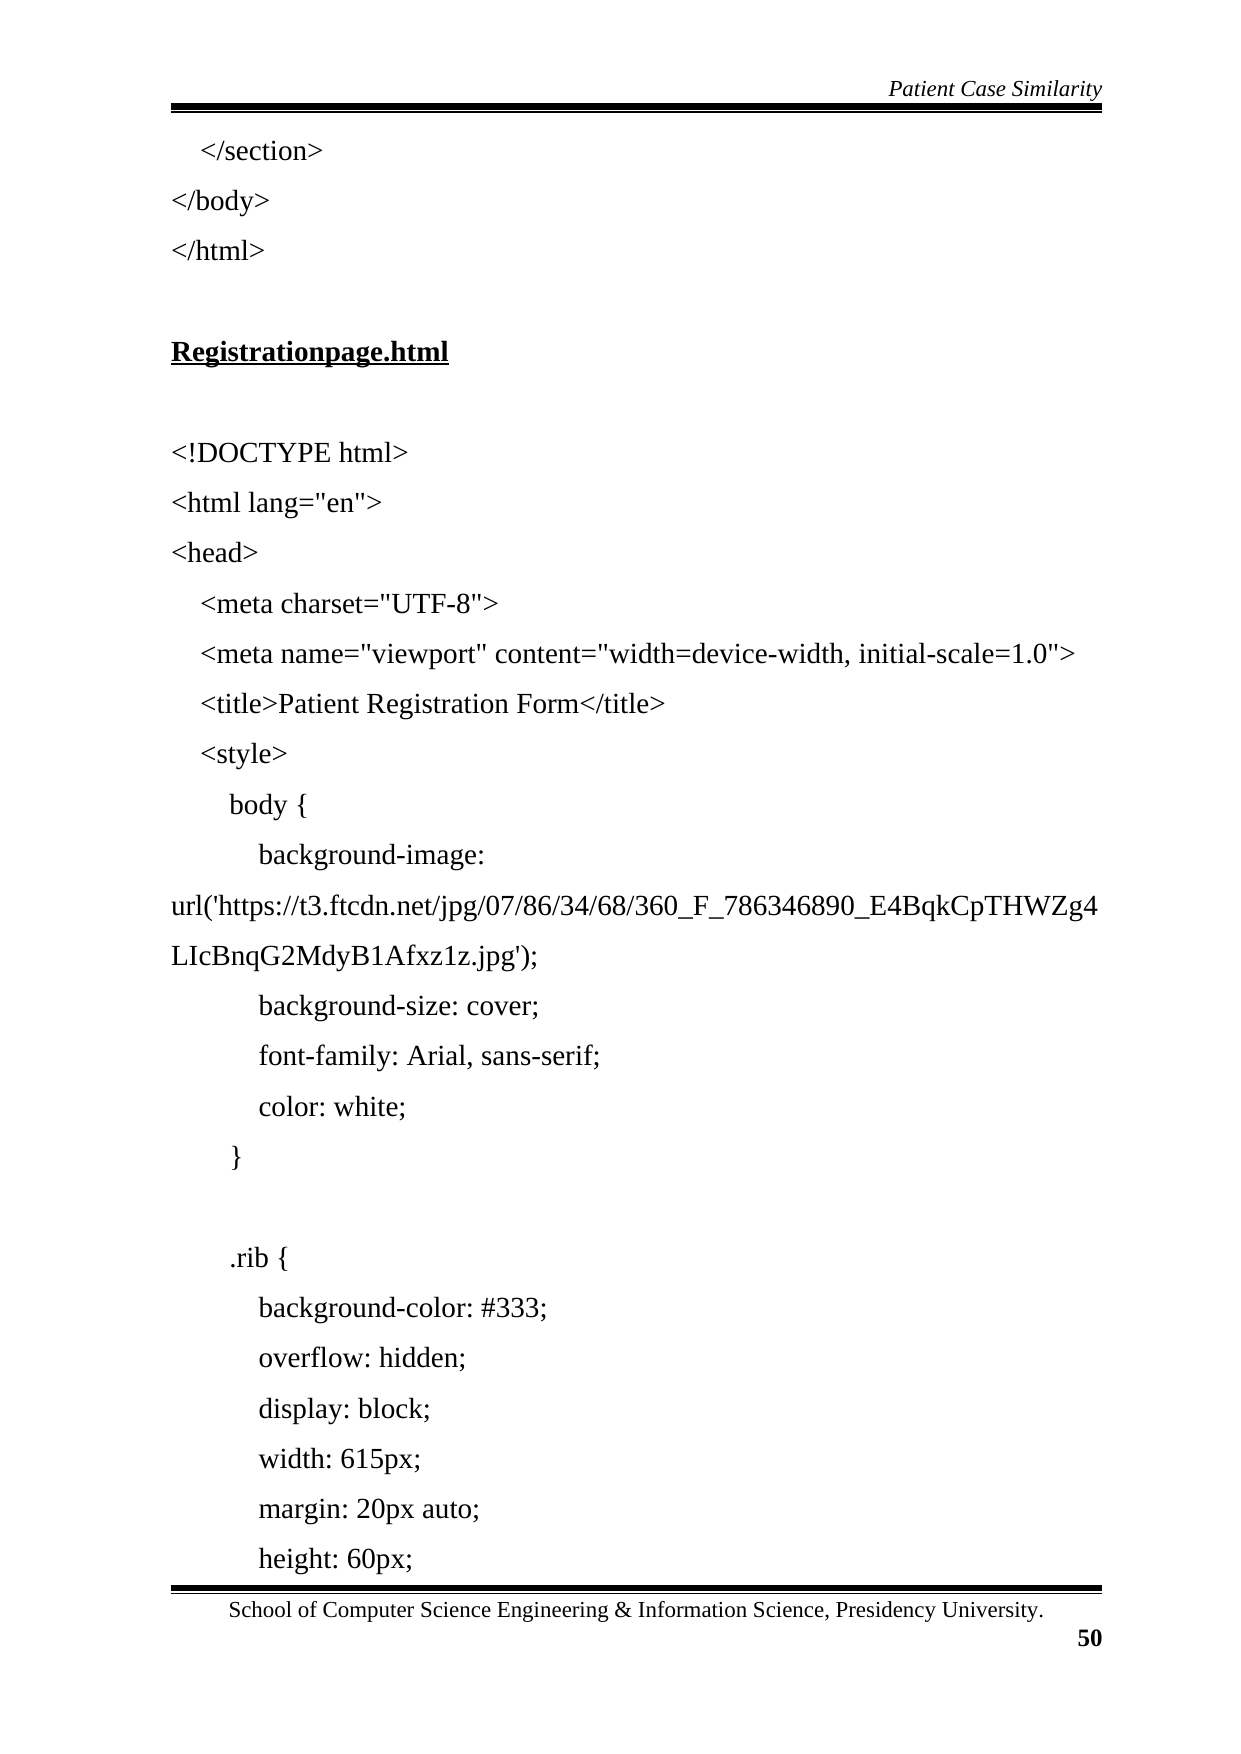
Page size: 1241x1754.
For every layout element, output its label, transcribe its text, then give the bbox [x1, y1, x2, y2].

text display: block; [171, 1391, 1102, 1424]
text width: 615px; [171, 1441, 1102, 1474]
text font-family: Arial, sans-serif; [171, 1038, 1102, 1072]
text background-image: url('https://t3.ftcdn.net/jpg/07/86/34/68/360_F_786346890_E4BqkCpTHWZg4LIcBnqG2MdyB1Afxz1z.jpg'); [171, 837, 1102, 971]
text <html lang="en"> [171, 485, 1102, 519]
text </body> [171, 183, 1102, 217]
text background-color: #333; [171, 1290, 1102, 1324]
text <!DOCTYPE html> [171, 435, 1102, 468]
text background-size: cover; [171, 988, 1102, 1022]
text <meta name="viewport" content="width=device-width, initial-scale=1.0"> [171, 636, 1102, 669]
text <head> [171, 535, 1102, 569]
text color: white; [171, 1089, 1102, 1122]
text </html> [171, 233, 1102, 267]
text } [171, 1139, 1102, 1173]
text height: 60px; [171, 1542, 1102, 1575]
text body { [171, 787, 1102, 821]
text <meta charset="UTF-8"> [171, 586, 1102, 619]
text <style> [171, 737, 1102, 770]
text overflow: hidden; [171, 1340, 1102, 1374]
text </section> [171, 133, 1102, 166]
text Registrationpage.html [171, 334, 1102, 368]
text .rib { [171, 1240, 1102, 1273]
text <title>Patient Registration Form</title> [171, 686, 1102, 720]
text margin: 20px auto; [171, 1491, 1102, 1525]
